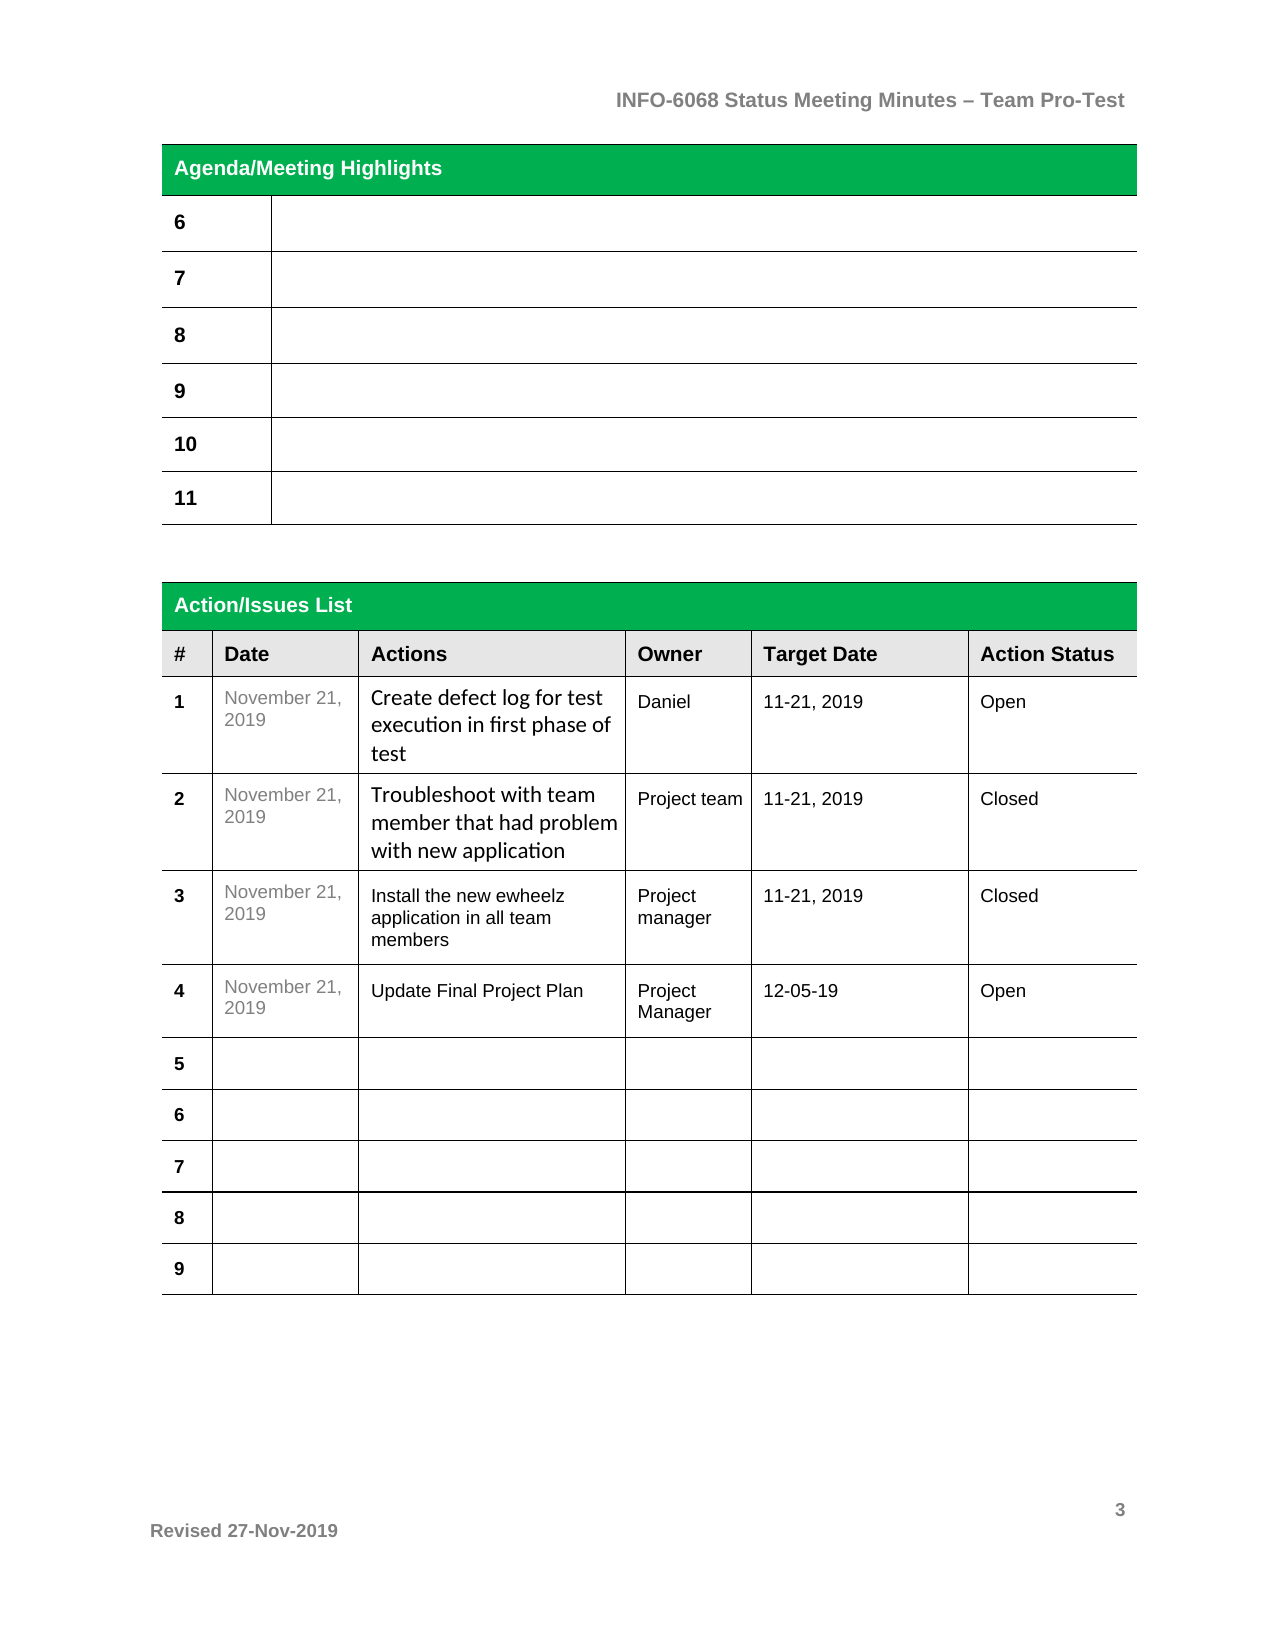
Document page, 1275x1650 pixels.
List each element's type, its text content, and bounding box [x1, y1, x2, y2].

table_cell [626, 1038, 751, 1089]
table_cell 11-21, 2019 [752, 677, 968, 773]
table_cell Create defect log for test execution in first phase of test [359, 677, 625, 773]
table_cell [752, 1038, 968, 1089]
table_cell [969, 1141, 1137, 1191]
table_cell [969, 1244, 1137, 1294]
table_cell [162, 774, 212, 870]
table_cell [752, 1090, 968, 1140]
table_cell [162, 1090, 212, 1140]
table_cell [213, 1141, 358, 1191]
table_cell [359, 1090, 625, 1140]
table_cell [969, 1193, 1137, 1243]
table_cell [162, 677, 212, 773]
table_cell Target Date [752, 631, 968, 676]
table_cell [752, 1193, 968, 1243]
table_cell [969, 1090, 1137, 1140]
table_cell Owner [626, 631, 751, 676]
table_cell [162, 965, 212, 1037]
table_cell [213, 1090, 358, 1140]
table_cell Daniel [626, 677, 751, 773]
table_cell Open [969, 677, 1137, 773]
table_cell November 21, 2019 [213, 677, 358, 773]
table_cell Closed [969, 774, 1137, 870]
table_cell [162, 418, 271, 471]
table_cell [626, 1244, 751, 1294]
table_cell Install the new ewheelz application in all team members [359, 871, 625, 964]
table_cell 12-05-19 [752, 965, 968, 1037]
table_cell Date [213, 631, 358, 676]
table_cell [162, 196, 271, 251]
table_cell [162, 252, 271, 307]
table_cell [162, 1244, 212, 1294]
table_cell [272, 308, 1137, 363]
table_cell [213, 1193, 358, 1243]
table_cell [213, 1038, 358, 1089]
table_cell Closed [969, 871, 1137, 964]
table_cell # [162, 631, 212, 676]
table_cell [359, 1244, 625, 1294]
table_cell November 21, 2019 [213, 774, 358, 870]
table_cell [626, 1090, 751, 1140]
table_cell Troubleshoot with team member that had problem with new application [359, 774, 625, 870]
table_cell [162, 1141, 212, 1191]
table_cell [626, 1141, 751, 1191]
table_header Agenda/Meeting Highlights [162, 145, 1137, 195]
table_cell [359, 1141, 625, 1191]
table_cell Update Final Project Plan [359, 965, 625, 1037]
table_cell Action Status [969, 631, 1137, 676]
table_cell Actions [359, 631, 625, 676]
table_cell Project team [626, 774, 751, 870]
table_cell 11-21, 2019 [752, 871, 968, 964]
table_cell [162, 308, 271, 363]
table_cell [272, 364, 1137, 417]
table_cell Project Manager [626, 965, 751, 1037]
table_cell [272, 252, 1137, 307]
table_cell [626, 1193, 751, 1243]
table_cell [213, 1244, 358, 1294]
table_cell [272, 196, 1137, 251]
table_cell [162, 871, 212, 964]
table_cell [272, 472, 1137, 524]
table_cell [272, 418, 1137, 471]
table_cell [752, 1141, 968, 1191]
table_cell 11-21, 2019 [752, 774, 968, 870]
table_cell November 21, 2019 [213, 965, 358, 1037]
table_cell [162, 1193, 212, 1243]
table_cell Project manager [626, 871, 751, 964]
table_header Action/Issues List [162, 583, 1137, 630]
table_cell [969, 1038, 1137, 1089]
table_cell [359, 1193, 625, 1243]
table_cell [359, 1038, 625, 1089]
table_cell [162, 1038, 212, 1089]
table_cell [162, 364, 271, 417]
table_cell [752, 1244, 968, 1294]
table_cell Open [969, 965, 1137, 1037]
table_cell November 21, 2019 [213, 871, 358, 964]
table_cell [162, 472, 271, 524]
